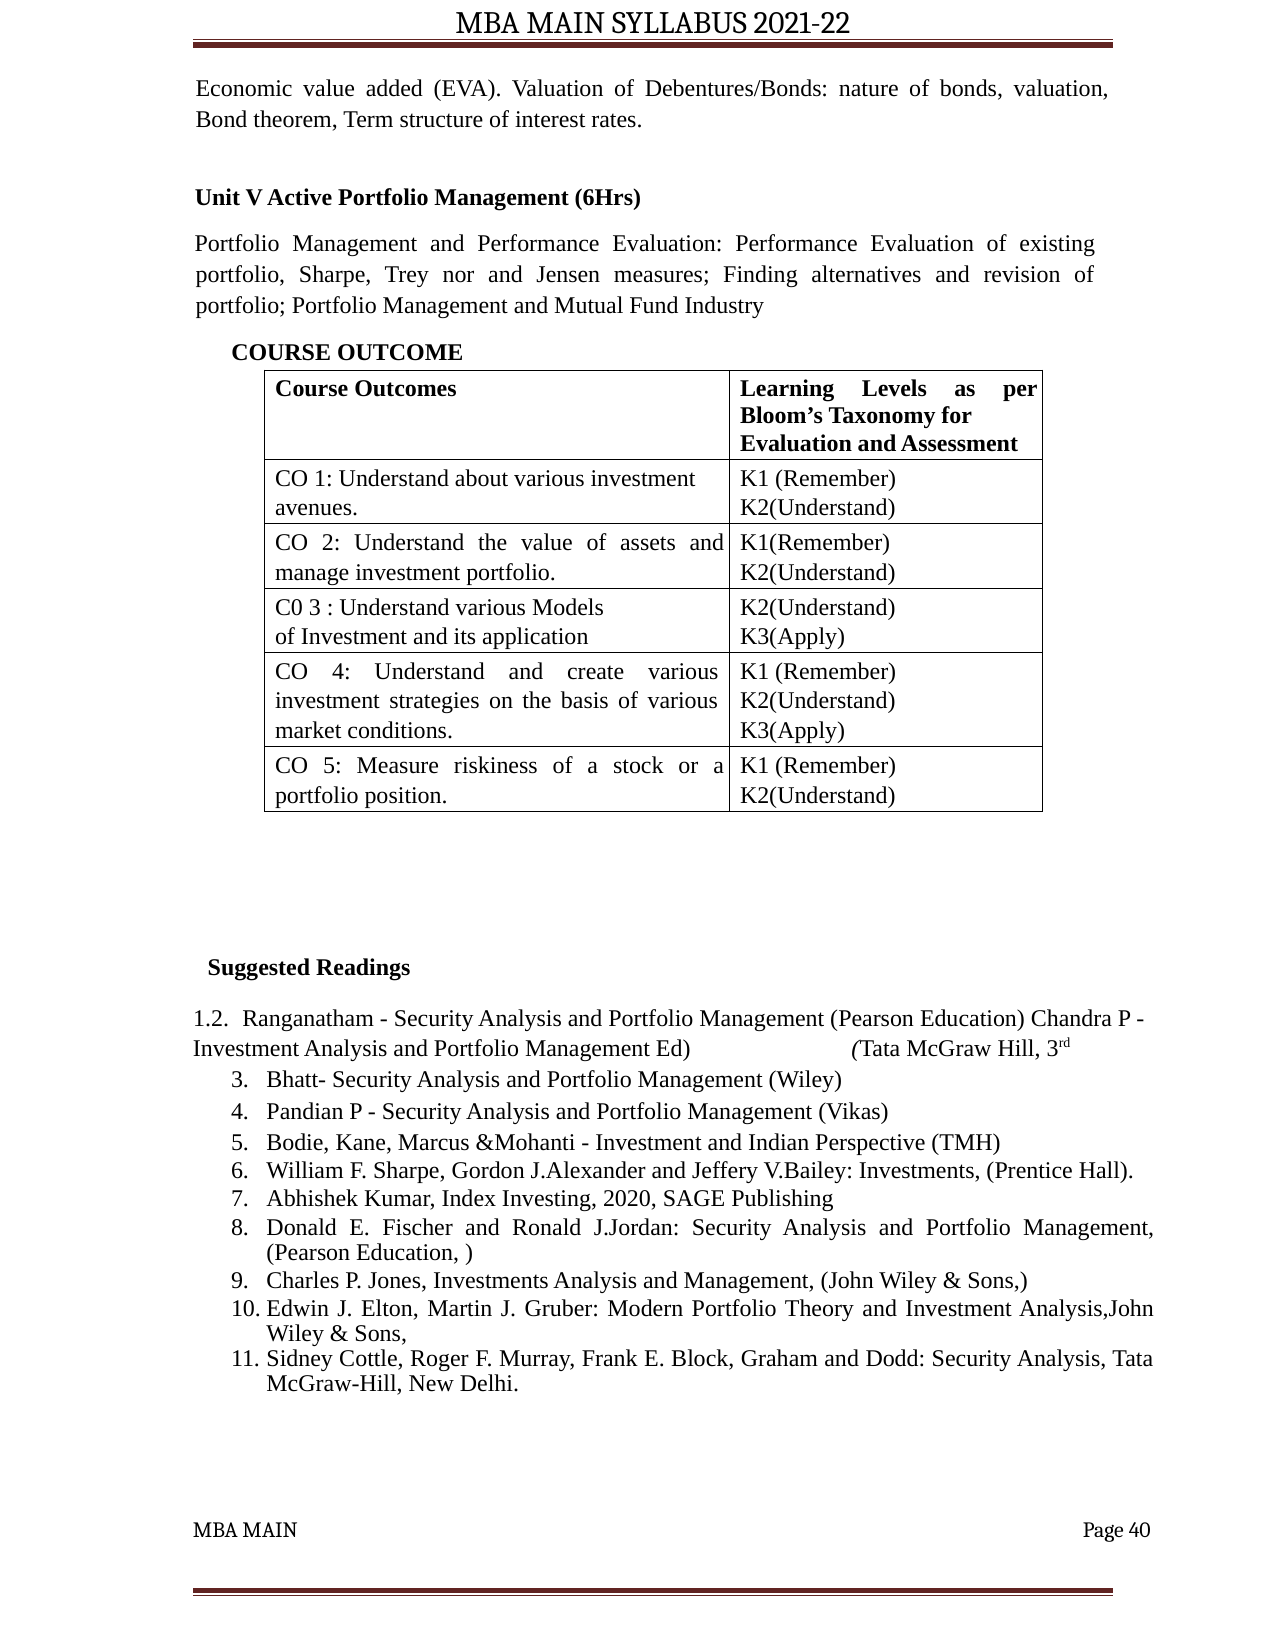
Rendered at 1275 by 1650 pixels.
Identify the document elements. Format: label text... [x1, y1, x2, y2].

subtitle Unit V Active Portfolio Management (6Hrs) [194, 183, 1154, 211]
list Sidney Cottle, Roger F. Murray, Frank E. Block, Graham and Dodd: Security Analysis, Tata McGraw-Hill, New Delhi. [231, 1347, 1155, 1397]
table_header Learning Levels as per Bloom’s Taxonomy for Evaluation and Assessment [730, 371, 1042, 459]
subtitle COURSE OUTCOME [231, 338, 1154, 366]
text 1.2. Ranganatham - Security Analysis and Portfolio Management (Pearson Education) Chandra P - Investment Analysis and Portfolio Management Ed) (Tata McGraw Hill, 3rd [193, 1004, 1155, 1062]
text Portfolio Management and Performance Evaluation: Performance Evaluation of existing portfolio, Sharpe, Trey nor and Jensen measures; Finding alternatives and revision of portfolio; Portfolio Management and Mutual Fund Industry [194, 229, 1096, 318]
list Donald E. Fischer and Ronald J.Jordan: Security Analysis and Portfolio Management, (Pearson Education, ) [231, 1215, 1155, 1265]
list Pandian P - Security Analysis and Portfolio Management (Vikas) [231, 1097, 1155, 1124]
subtitle Suggested Readings [207, 953, 1154, 980]
list William F. Sharpe, Gordon J.Alexander and Jeffery V.Bailey: Investments, (Prentice Hall). [231, 1159, 1155, 1184]
table_cell K1 (Remember) K2(Understand) K3(Apply) [730, 653, 1042, 746]
table_cell CO 1: Understand about various investment avenues. [265, 460, 729, 523]
table_cell CO 5: Measure riskiness of a stock or a portfolio position. [265, 747, 729, 811]
table_cell K2(Understand) K3(Apply) [730, 589, 1042, 652]
table_cell K1 (Remember) K2(Understand) [730, 747, 1042, 811]
table_cell K1 (Remember) K2(Understand) [730, 460, 1042, 523]
table_cell K1(Remember) K2(Understand) [730, 524, 1042, 588]
list Bodie, Kane, Marcus &Mohanti - Investment and Indian Perspective (TMH) [231, 1128, 1155, 1155]
table_header Course Outcomes [265, 371, 729, 459]
list Bhatt- Security Analysis and Portfolio Management (Wiley) [231, 1066, 1155, 1093]
list Edwin J. Elton, Martin J. Gruber: Modern Portfolio Theory and Investment Analysis,John Wiley & Sons, [231, 1297, 1155, 1346]
table_cell C0 3 : Understand various Models of Investment and its application [265, 589, 729, 652]
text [194, 74, 1110, 132]
table_cell CO 2: Understand the value of assets and manage investment portfolio. [265, 524, 729, 588]
list Abhishek Kumar, Index Investing, 2020, SAGE Publishing [231, 1184, 1155, 1212]
table_cell CO 4: Understand and create various investment strategies on the basis of various market conditions. [265, 653, 729, 746]
list Charles P. Jones, Investments Analysis and Management, (John Wiley & Sons,) [231, 1266, 1155, 1293]
